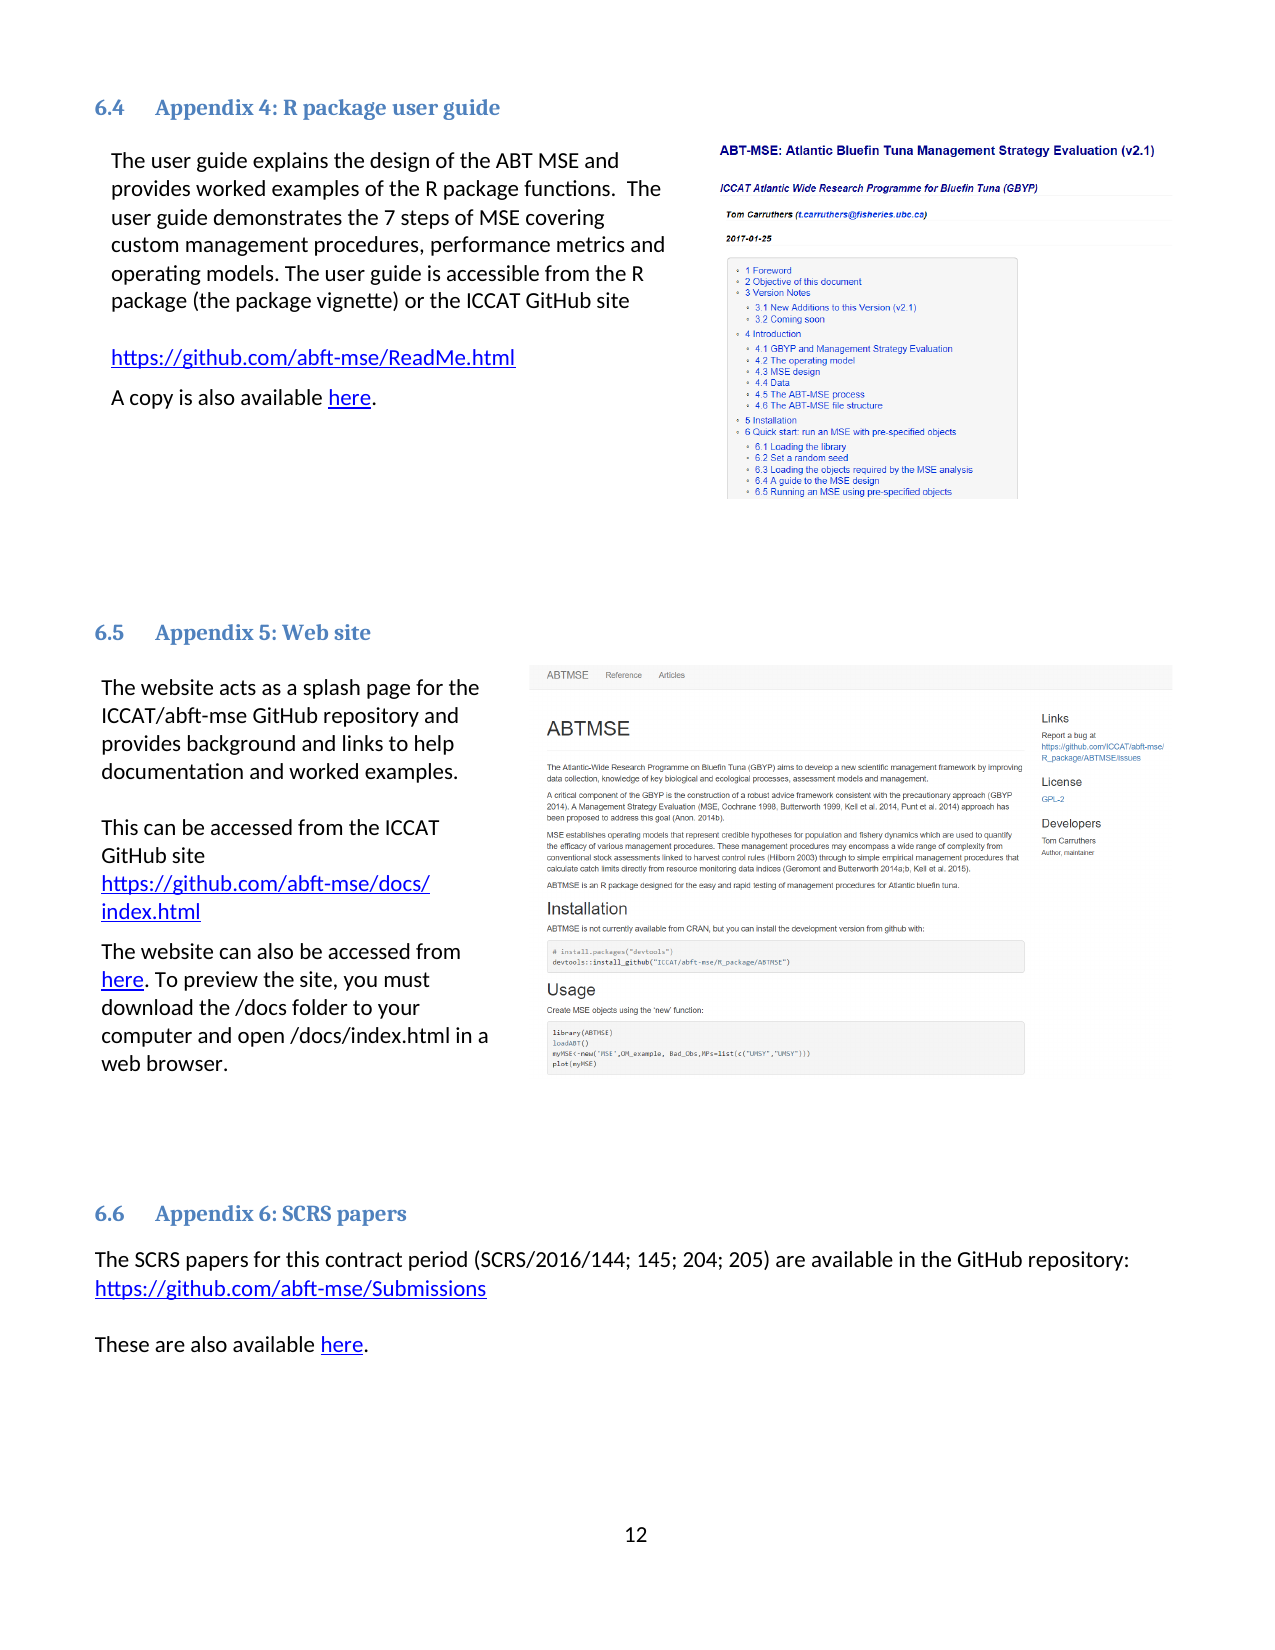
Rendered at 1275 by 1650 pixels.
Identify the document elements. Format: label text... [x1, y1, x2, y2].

text These are also available here. [94, 1330, 1275, 1358]
text The SCRS papers for this contract period (SCRS/2016/144; 145; 204; 205) are available in the GitHub repository: [94, 1246, 1275, 1274]
picture [529, 665, 1173, 1079]
picture [702, 139, 1173, 499]
subtitle Appendix 5: Web site [94, 620, 1275, 646]
subtitle Appendix 4: R package user guide [94, 94, 1275, 121]
subtitle Appendix 6: SCRS papers [94, 1201, 1275, 1227]
text https://github.com/abft-mse/Submissions [94, 1274, 1275, 1302]
